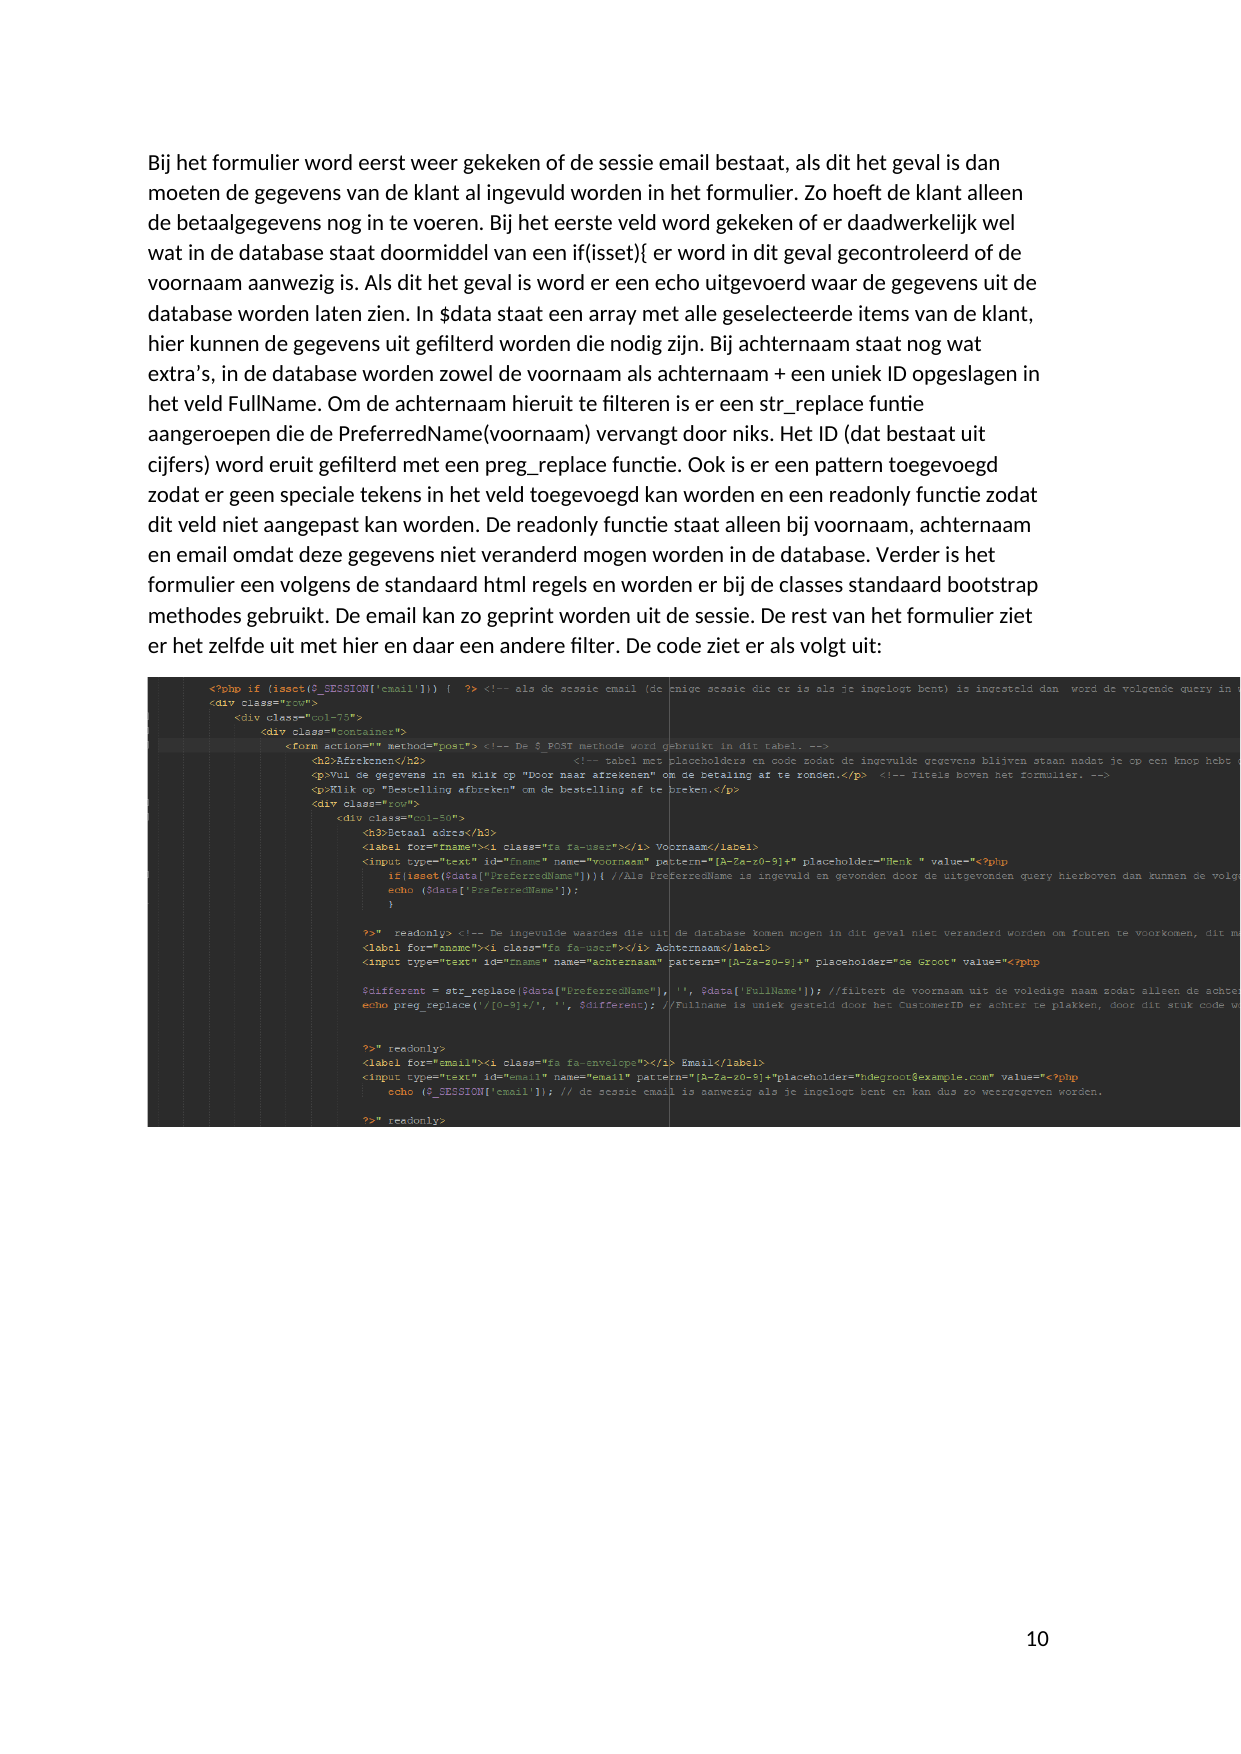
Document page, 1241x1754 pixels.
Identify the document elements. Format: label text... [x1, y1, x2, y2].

text Bij het formulier word eerst weer gekeken of de sessie email bestaat, als dit het geval is dan moeten de gegevens van de klant al ingevuld worden in het formulier. Zo hoeft de klant alleen de betaalgegevens nog in te voeren. Bij het eerste veld word gekeken of er daadwerkelijk wel wat in de database staat doormiddel van een if(isset){ er word in dit geval gecontroleerd of de voornaam aanwezig is. Als dit het geval is word er een echo uitgevoerd waar de gegevens uit de database worden laten zien. In $data staat een array met alle geselecteerde items van de klant, hier kunnen de gegevens uit gefilterd worden die nodig zijn. Bij achternaam staat nog wat extra’s, in de database worden zowel de voornaam als achternaam + een uniek ID opgeslagen in het veld FullName. Om de achternaam hieruit te filteren is er een str_replace funtie aangeroepen die de PreferredName(voornaam) vervangt door niks. Het ID (dat bestaat uit cijfers) word eruit gefilterd met een preg_replace functie. Ook is er een pattern toegevoegd zodat er geen speciale tekens in het veld toegevoegd kan worden en een readonly functie zodat dit veld niet aangepast kan worden. De readonly functie staat alleen bij voornaam, achternaam en email omdat deze gegevens niet veranderd mogen worden in de database. Verder is het formulier een volgens de standaard html regels en worden er bij de classes standaard bootstrap methodes gebruikt. De email kan zo geprint worden uit de sessie. De rest van het formulier ziet er het zelfde uit met hier en daar een andere filter. De code ziet er als volgt uit: [148, 148, 1048, 659]
picture [147, 677, 1241, 1127]
